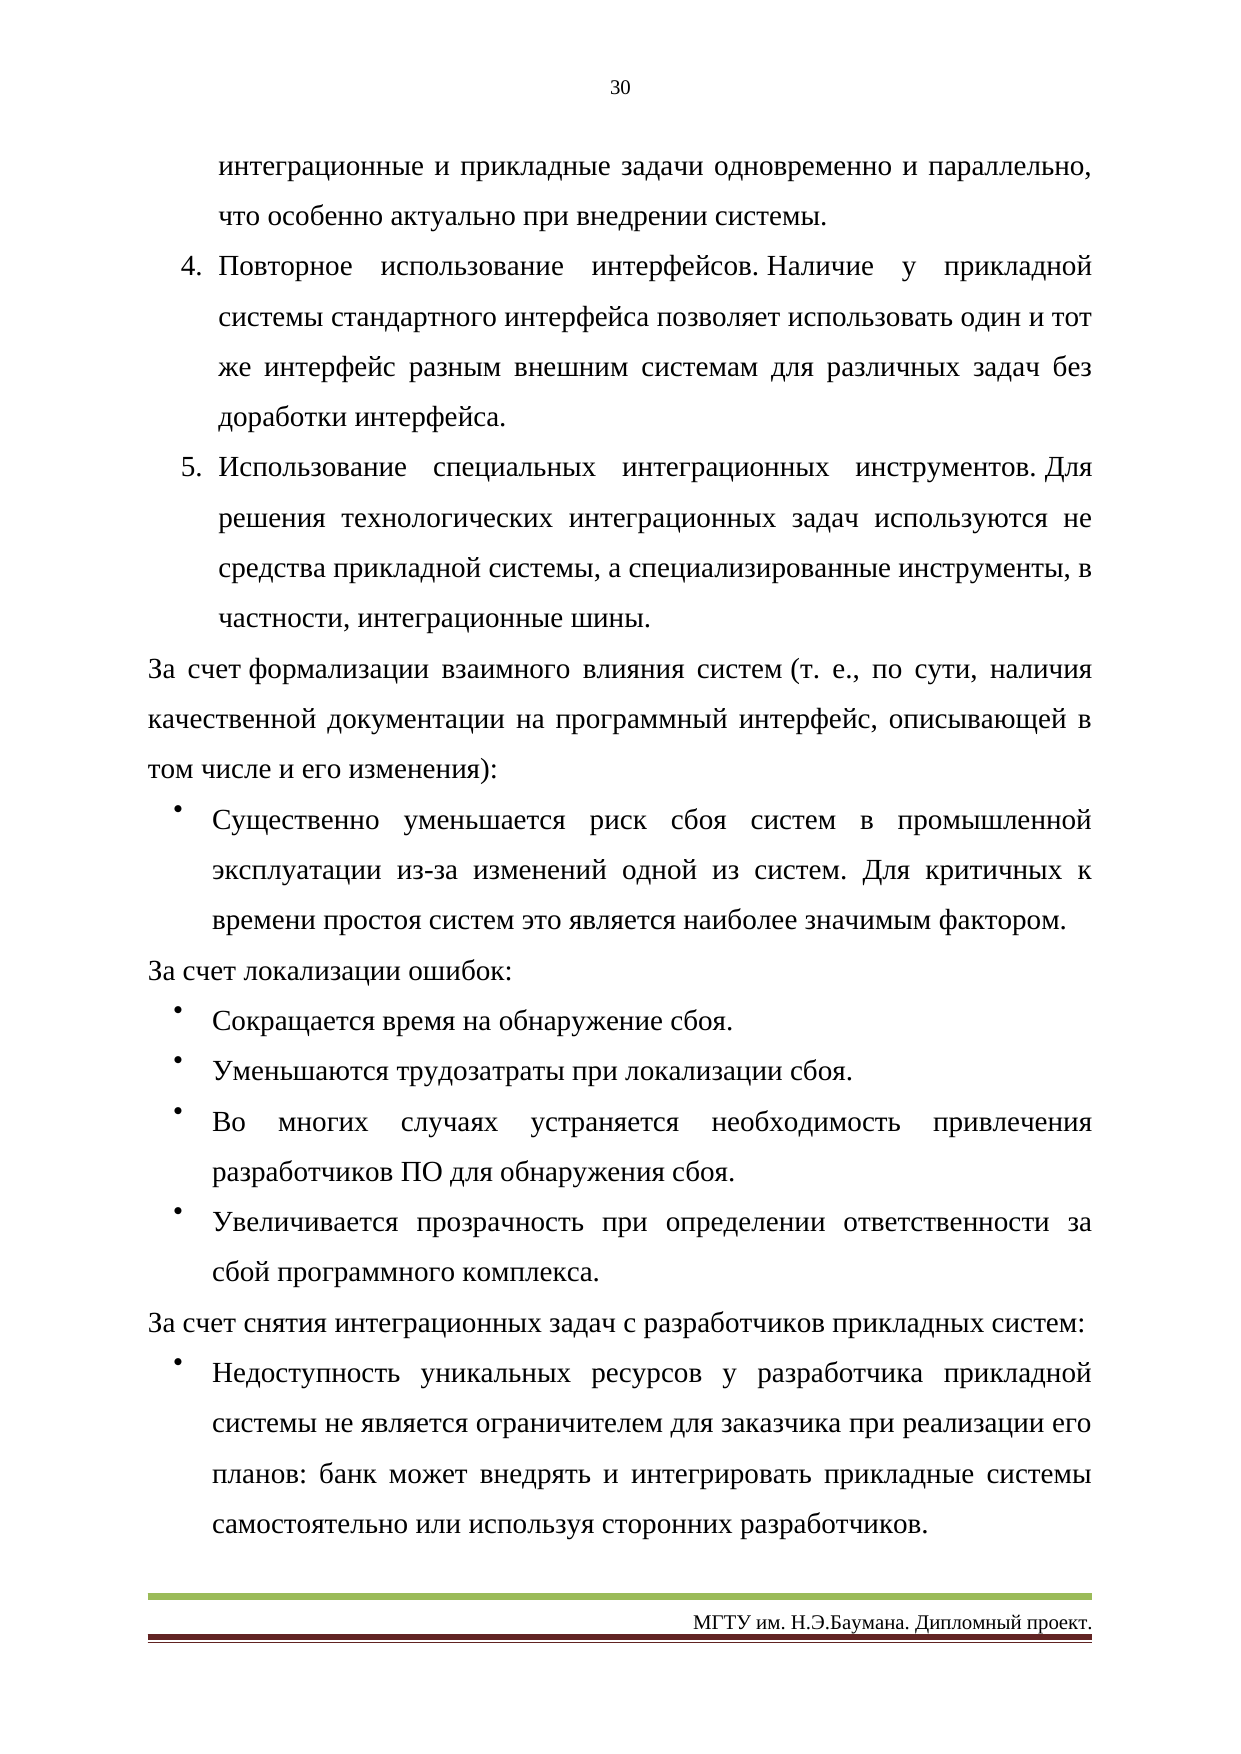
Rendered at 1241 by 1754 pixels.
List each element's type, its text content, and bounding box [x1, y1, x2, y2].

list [181, 148, 1092, 232]
list Во многих случаях устраняется необходимость привлечения разработчиков ПО для обнаружения сбоя. [174, 1104, 1092, 1187]
text За счет локализации ошибок: [148, 953, 1092, 986]
list Увеличивается прозрачность при определении ответственности за сбой программного комплекса. [174, 1204, 1092, 1288]
list Сокращается время на обнаружение сбоя. [174, 1003, 1092, 1037]
list Повторное использование интерфейсов. Наличие у прикладной системы стандартного интерфейса позволяет использовать один и тот же интерфейс разным внешним системам для различных задач без доработки интерфейса. [181, 248, 1092, 433]
text За счет формализации взаимного влияния систем (т. е., по сути, наличия качественной документации на программный интерфейс, описывающей в том числе и его изменения): [148, 651, 1092, 785]
list Существенно уменьшается риск сбоя систем в промышленной эксплуатации из-за изменений одной из систем. Для критичных к времени простоя систем это является наиболее значимым фактором. [174, 802, 1092, 936]
list Использование специальных интеграционных инструментов. Для решения технологических интеграционных задач используются не средства прикладной системы, а специализированные инструменты, в частности, интеграционные шины. [181, 449, 1092, 634]
list Уменьшаются трудозатраты при локализации сбоя. [174, 1053, 1092, 1087]
text За счет снятия интеграционных задач с разработчиков прикладных систем: [148, 1305, 1092, 1338]
list Недоступность уникальных ресурсов у разработчика прикладной системы не является ограничителем для заказчика при реализации его планов: банк может внедрять и интегрировать прикладные системы самостоятельно или используя сторонних разработчиков. [174, 1355, 1092, 1540]
